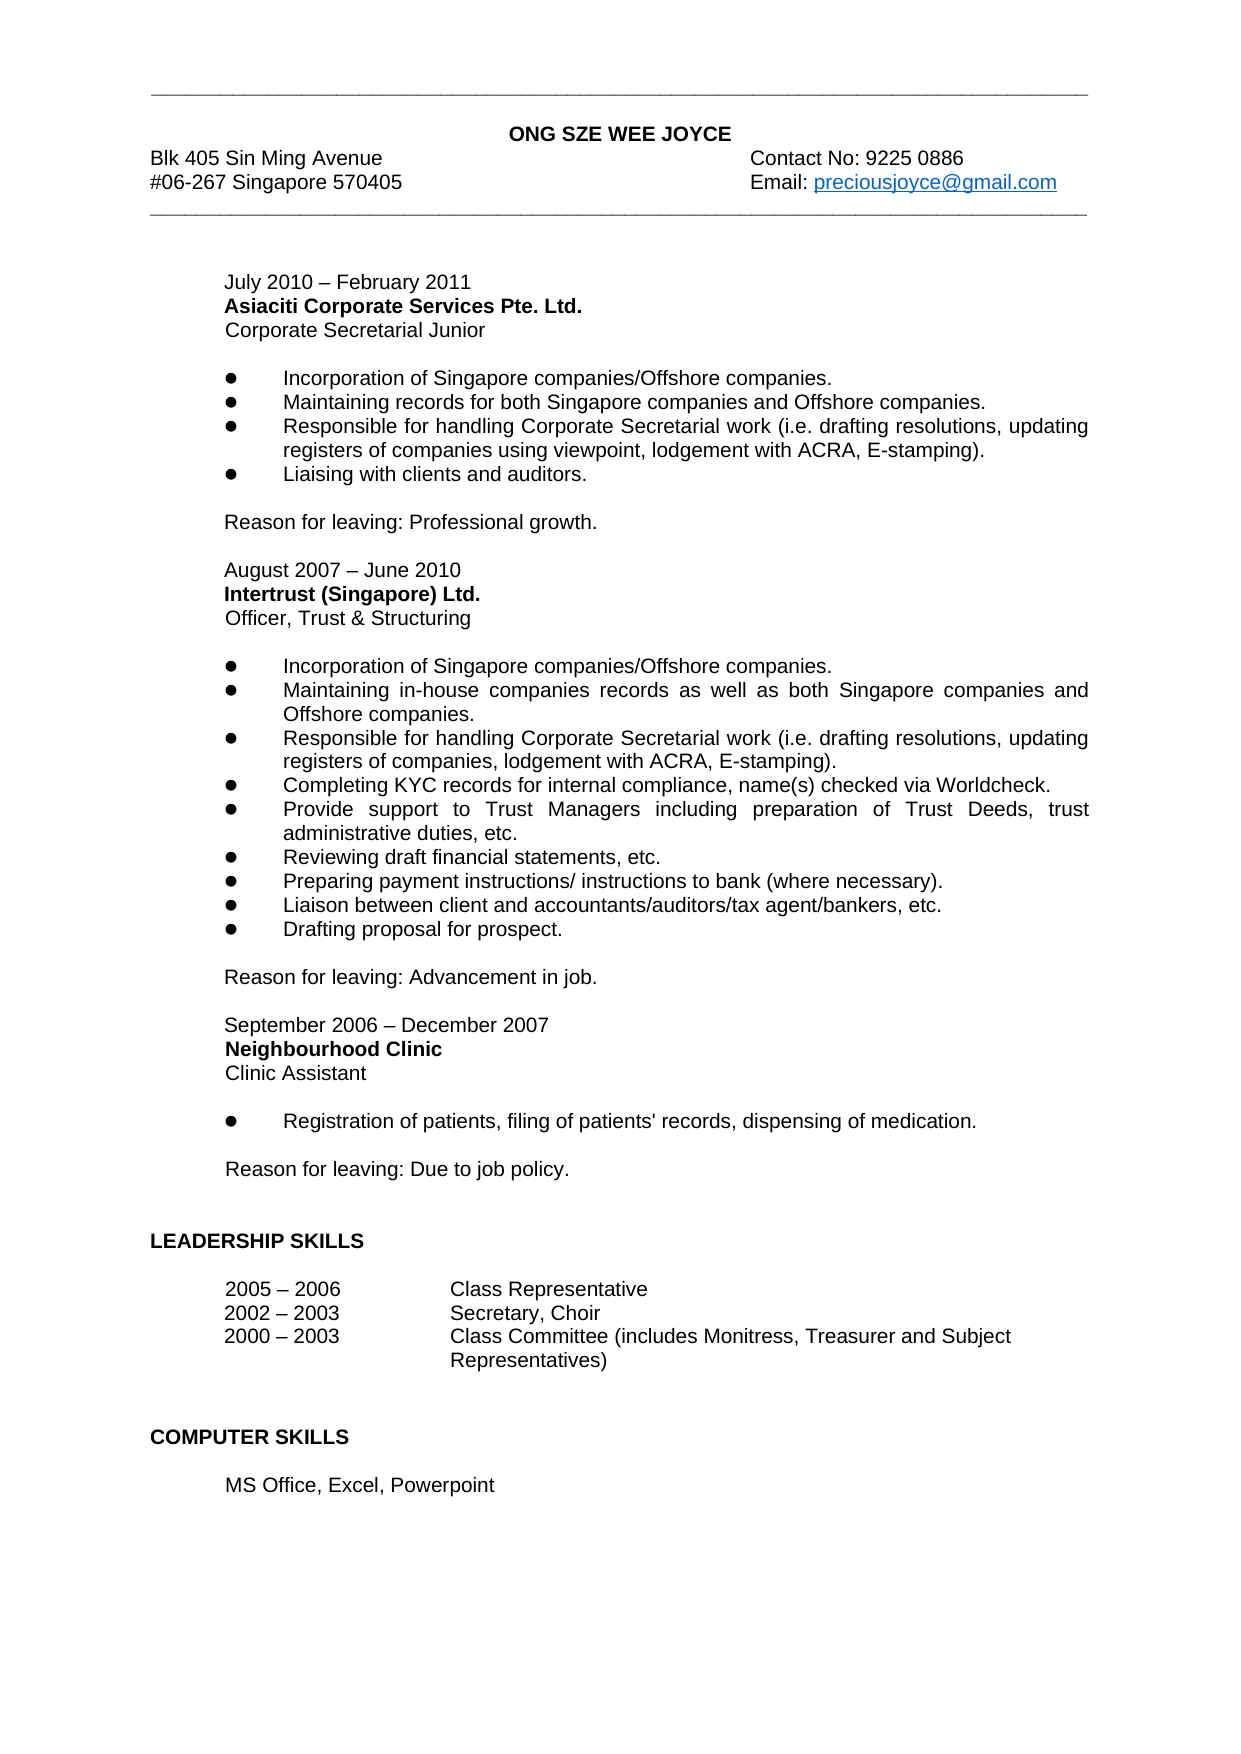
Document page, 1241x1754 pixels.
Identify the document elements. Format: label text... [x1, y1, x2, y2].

text Intertrust (Singapore) Ltd. [150, 582, 1090, 606]
text Neighbourhood Clinic [150, 1037, 1090, 1061]
text Reason for leaving: Professional growth. [150, 510, 1090, 534]
text Officer, Trust & Structuring [150, 606, 1090, 629]
list Preparing payment instructions/ instructions to bank (where necessary). [224, 869, 1090, 893]
text Reason for leaving: Due to job policy. [187, 1157, 1090, 1181]
text 2005 – 2006 Class Representative [150, 1276, 1090, 1300]
list Provide support to Trust Managers including preparation of Trust Deeds, trust administrative duties, etc. [224, 797, 1090, 845]
text July 2010 – February 2011 [150, 270, 1090, 294]
text 2002 – 2003 Secretary, Choir [150, 1300, 1090, 1324]
text September 2006 – December 2007 [224, 1013, 1090, 1037]
list Responsible for handling Corporate Secretarial work (i.e. drafting resolutions, updating registers of companies, lodgement with ACRA, E-stamping). [224, 725, 1090, 773]
list Incorporation of Singapore companies/Offshore companies. [224, 653, 1090, 677]
list Liaison between client and accountants/auditors/tax agent/bankers, etc. [224, 893, 1090, 917]
list Liaising with clients and auditors. [224, 462, 1090, 486]
text 2000 – 2003 Class Committee (includes Monitress, Treasurer and Subject Representatives) [224, 1324, 1090, 1372]
list Completing KYC records for internal compliance, name(s) checked via Worldcheck. [224, 773, 1090, 797]
list Registration of patients, filing of patients' records, dispensing of medication. [224, 1109, 1090, 1133]
text LEADERSHIP SKILLS [150, 1228, 1090, 1252]
text MS Office, Excel, Powerpoint [187, 1473, 1090, 1497]
text August 2007 – June 2010 [150, 558, 1090, 582]
list Responsible for handling Corporate Secretarial work (i.e. drafting resolutions, updating registers of companies using viewpoint, lodgement with ACRA, E-stamping). [224, 414, 1090, 462]
list Maintaining in-house companies records as well as both Singapore companies and Offshore companies. [224, 677, 1090, 725]
list Drafting proposal for prospect. [224, 917, 1090, 941]
list Maintaining records for both Singapore companies and Offshore companies. [224, 390, 1090, 414]
text Asiaciti Corporate Services Pte. Ltd. [150, 294, 1090, 318]
list Reviewing draft financial statements, etc. [224, 845, 1090, 869]
list Incorporation of Singapore companies/Offshore companies. [224, 366, 1090, 390]
text Clinic Assistant [150, 1061, 1090, 1085]
text Reason for leaving: Advancement in job. [186, 965, 1090, 989]
text Corporate Secretarial Junior [150, 318, 1090, 342]
text COMPUTER SKILLS [150, 1425, 1090, 1449]
